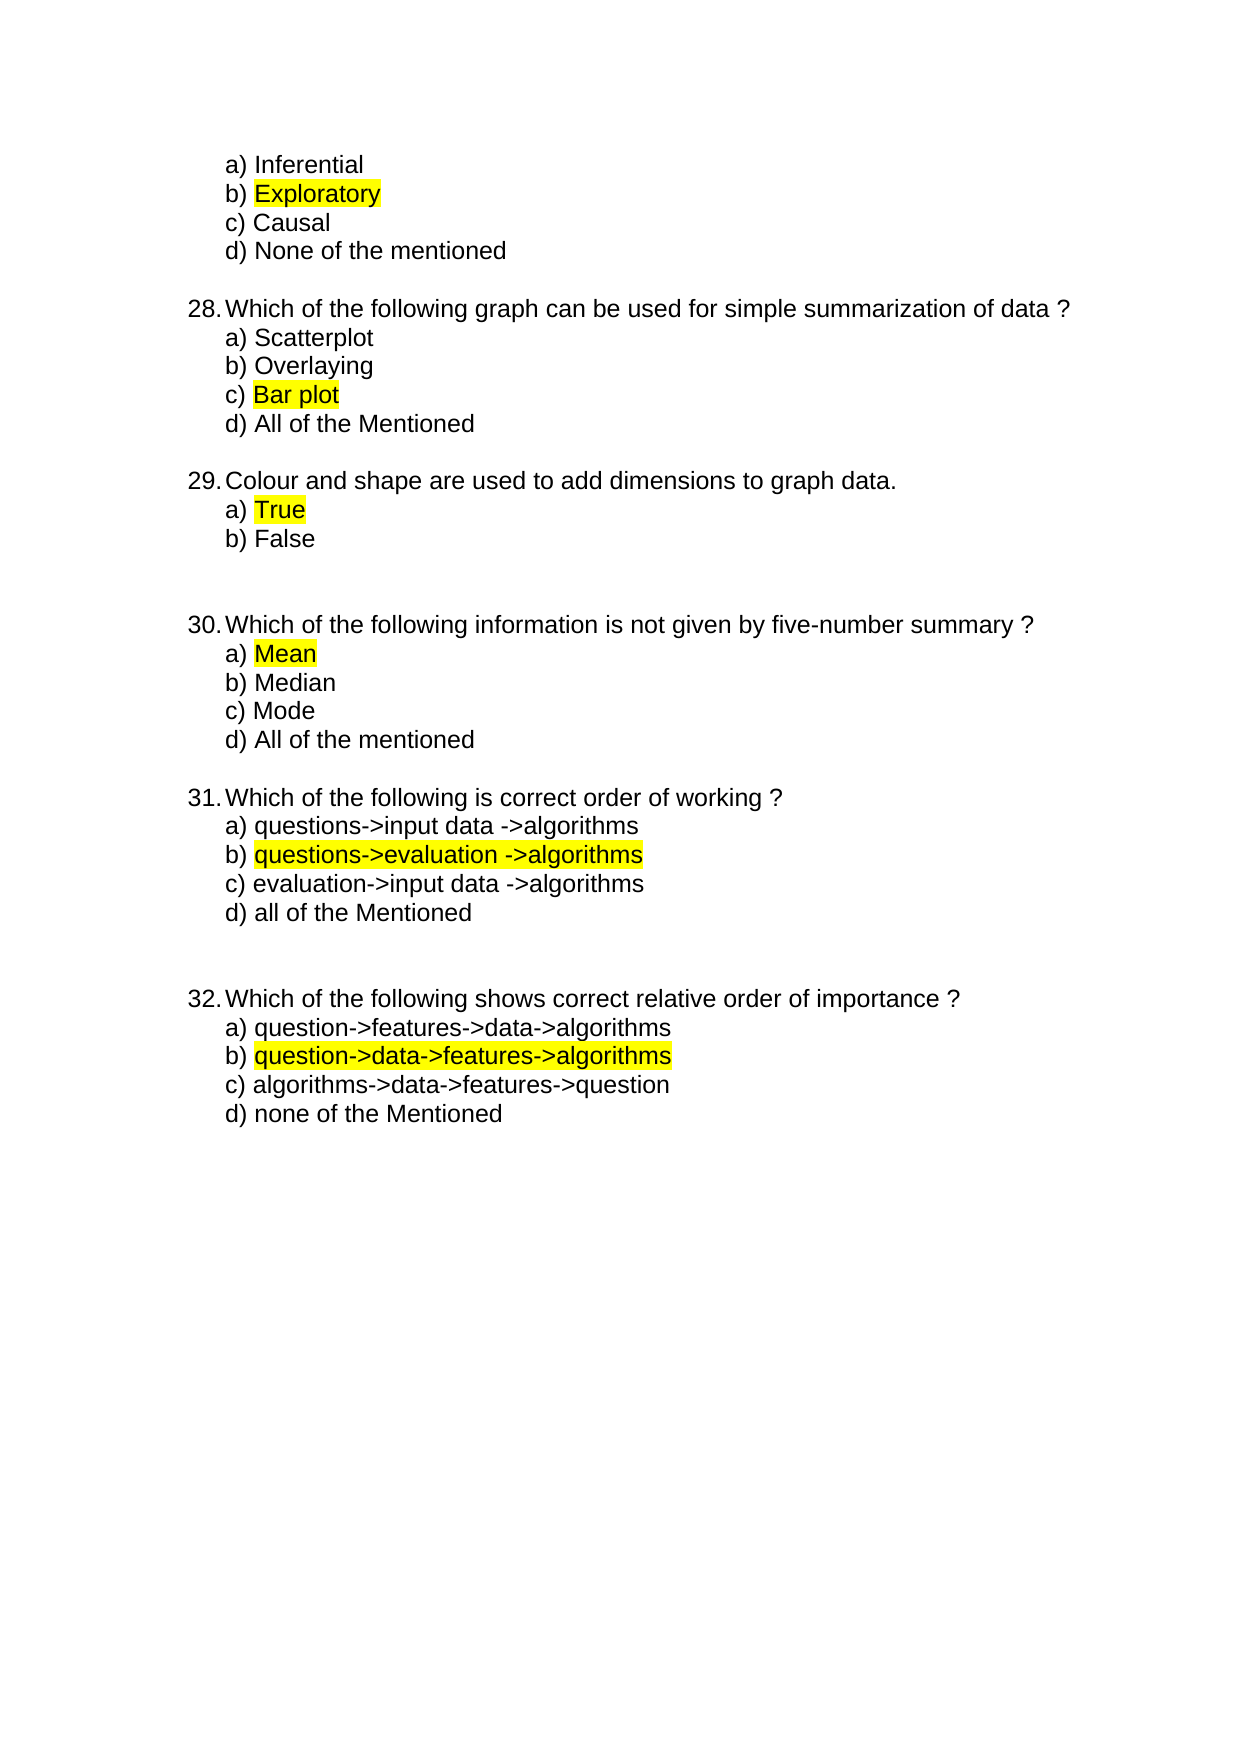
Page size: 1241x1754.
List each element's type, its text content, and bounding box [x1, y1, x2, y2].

list Which of the following is correct order of working ? a) questions->input data ->algorithms b) questions->evaluation ->algorithms c) evaluation->input data ->algorithms d) all of the Mentioned [187, 782, 1090, 926]
list Which of the following shows correct relative order of importance ? a) question->features->data->algorithms b) question->data->features->algorithms c) algorithms->data->features->question d) none of the Mentioned [187, 984, 1090, 1127]
list Colour and shape are used to add dimensions to graph data. a) True b) False [187, 466, 1090, 552]
list Which of the following graph can be used for simple summarization of data ? a) Scatterplot b) Overlaying c) Bar plot d) All of the Mentioned [187, 294, 1090, 437]
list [187, 150, 1090, 265]
list Which of the following information is not given by five-number summary ? a) Mean b) Median c) Mode d) All of the mentioned [187, 610, 1090, 754]
